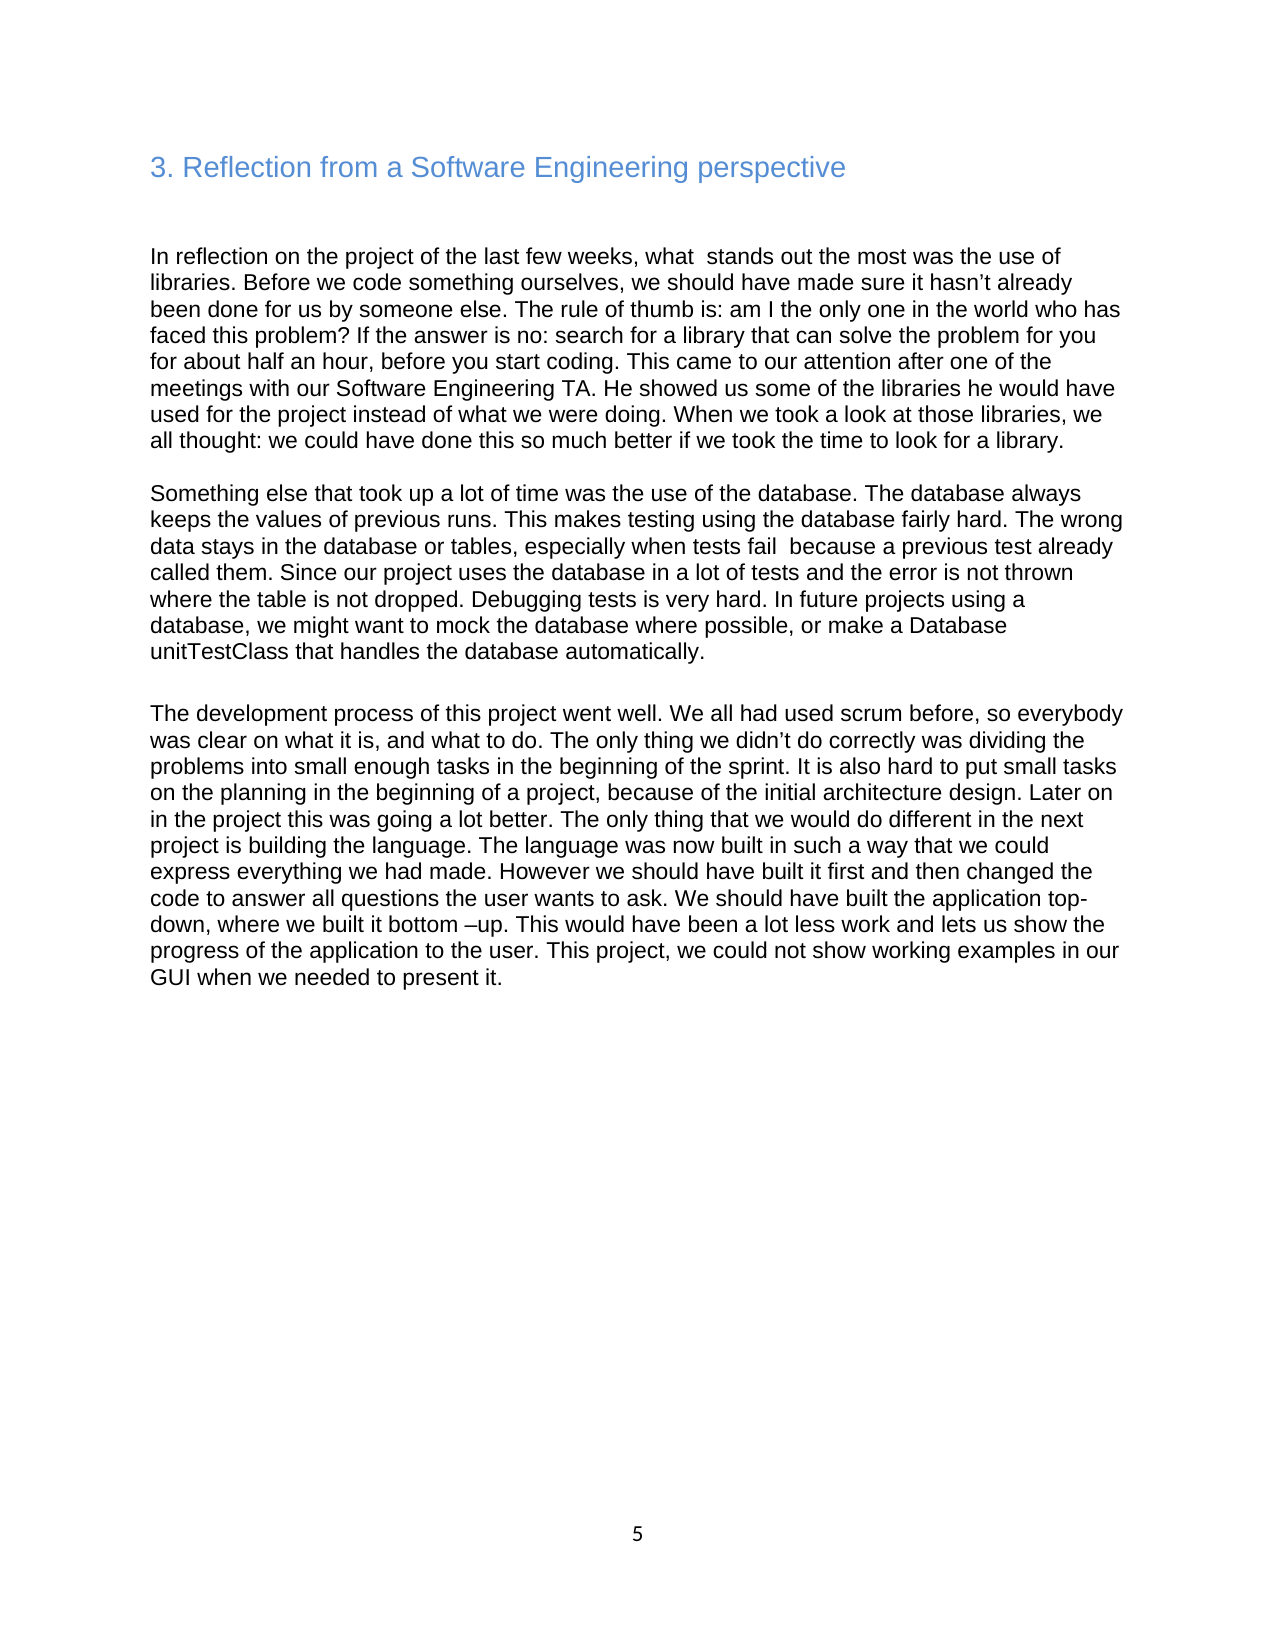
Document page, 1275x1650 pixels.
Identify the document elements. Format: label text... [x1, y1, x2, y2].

text Something else that took up a lot of time was the use of the database. The database always keeps the values of previous runs. This makes testing using the database fairly hard. The wrong data stays in the database or tables, especially when tests fail because a previous test already called them. Since our project uses the database in a lot of tests and the error is not thrown where the table is not dropped. Debugging tests is very hard. In future projects using a database, we might want to mock the database where possible, or make a Database unitTestClass that handles the database automatically. [150, 480, 1125, 664]
text The development process of this project went well. We all had used scrum before, so everybody was clear on what it is, and what to do. The only thing we didn’t do correctly was dividing the problems into small enough tasks in the beginning of the sprint. It is also hard to put small tasks on the planning in the beginning of a project, because of the initial architecture design. Later on in the project this was going a lot better. The only thing that we would do different in the next project is building the language. The language was now built in such a way that we could express everything we had made. However we should have built it first and then changed the code to answer all questions the user wants to ask. We should have built the application top-down, where we built it bottom –up. This would have been a lot less work and lets us show the progress of the application to the user. This project, we could not show working examples in our GUI when we needed to present it. [150, 700, 1125, 990]
text 3. Reflection from a Software Engineering perspective [150, 150, 1125, 183]
text In reflection on the project of the last few weeks, what stands out the most was the use of libraries. Before we code something ourselves, we should have made sure it hasn’t already been done for us by someone else. The rule of thumb is: am I the only one in the world who has faced this problem? If the answer is no: search for a library that can solve the problem for you for about half an hour, before you start coding. This came to our attention after one of the meetings with our Software Engineering TA. He showed us some of the libraries he would have used for the project instead of what we were doing. When we took a look at those libraries, we all thought: we could have done this so much better if we took the time to look for a library. [150, 243, 1125, 454]
